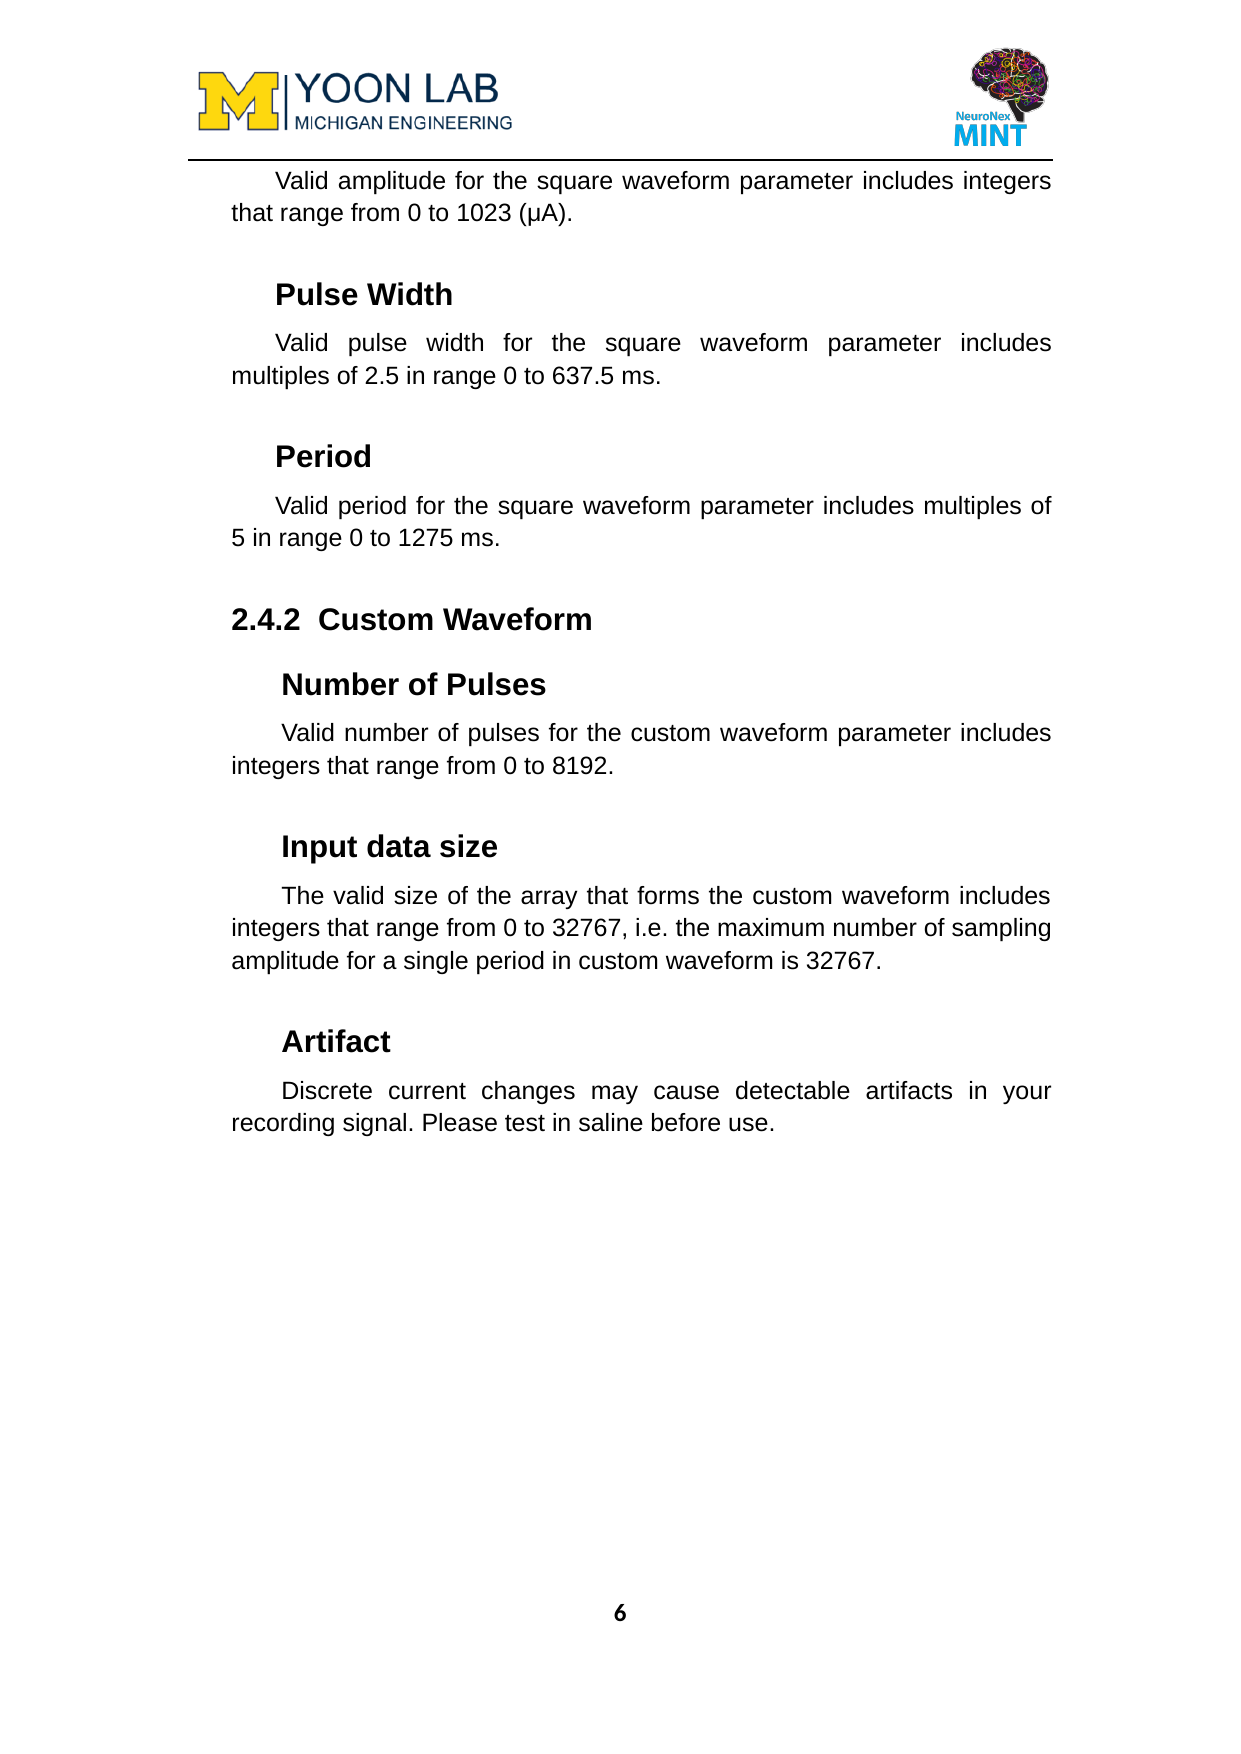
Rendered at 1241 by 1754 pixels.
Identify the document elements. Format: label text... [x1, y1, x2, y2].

text Input data size [231, 814, 1053, 879]
text Valid number of pulses for the custom waveform parameter includes integers that range from 0 to 8192. [231, 717, 1053, 782]
text Valid pulse width for the square waveform parameter includes multiples of 2.5 in range 0 to 637.5 ms. [231, 327, 1053, 392]
text Valid amplitude for the square waveform parameter includes integers that range from 0 to 1023 (μA). [231, 164, 1053, 229]
picture [198, 62, 516, 141]
text 2.4.2 Custom Waveform [231, 587, 1053, 652]
text The valid size of the array that forms the custom waveform includes integers that range from 0 to 32767, i.e. the maximum number of sampling amplitude for a single period in custom waveform is 32767. [231, 879, 1053, 977]
text Artifact [231, 1009, 1053, 1074]
text Period [231, 424, 1053, 489]
picture [946, 44, 1053, 151]
text Discrete current changes may cause detectable artifacts in your recording signal. Please test in saline before use. [231, 1074, 1053, 1139]
text Pulse Width [231, 262, 1053, 327]
text Valid period for the square waveform parameter includes multiples of 5 in range 0 to 1275 ms. [231, 489, 1053, 554]
text Number of Pulses [231, 652, 1053, 717]
